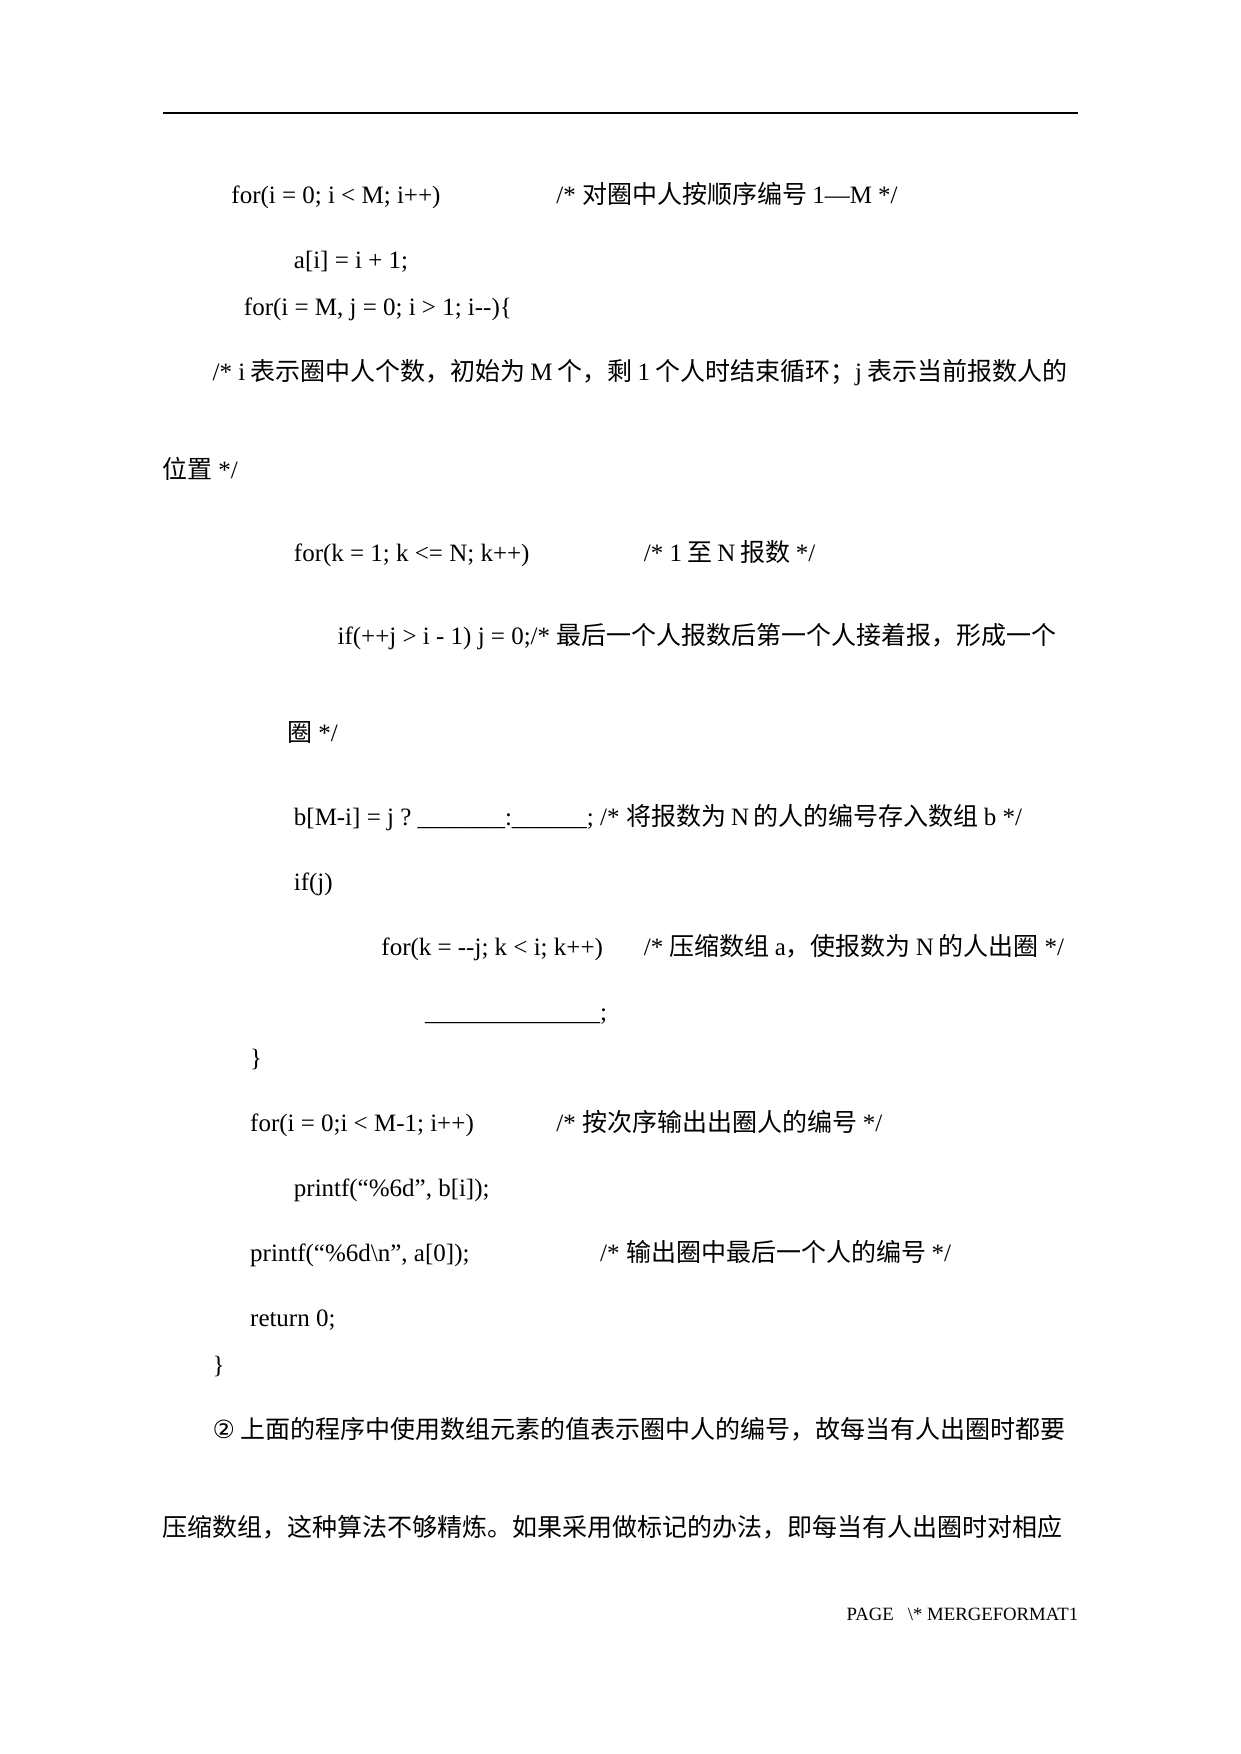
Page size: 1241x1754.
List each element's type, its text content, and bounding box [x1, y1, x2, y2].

text a[i] = i + 1; [244, 243, 1078, 276]
text } [162, 1348, 1078, 1381]
text for(i = 0; i < M; i++) /* 对圈中人按顺序编号1—M */ [162, 160, 1078, 225]
text printf(“%6d”, b[i]); [244, 1172, 1078, 1204]
text if(++j > i - 1) j = 0;/* 最后一个人报数后第一个人接着报，形成一个圈 */ [287, 601, 1078, 763]
text b[M-i] = j ? _______:______; /* 将报数为N的人的编号存入数组b */ [162, 782, 1078, 847]
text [162, 1395, 1078, 1558]
text return 0; [200, 1302, 1078, 1334]
text } [200, 1042, 1078, 1074]
text printf(“%6d\n”, a[0]); /* 输出圈中最后一个人的编号 */ [200, 1218, 1078, 1283]
text for(i = M, j = 0; i > 1; i--){ [200, 290, 1078, 323]
text ______________; [375, 995, 1078, 1027]
text /* i表示圈中人个数，初始为M个，剩1个人时结束循环；j表示当前报数人的位置 */ [162, 337, 1078, 500]
text for(k = --j; k < i; k++) /* 压缩数组a，使报数为N的人出圈 */ [331, 912, 1078, 977]
text if(j) [162, 865, 1078, 897]
text for(k = 1; k <= N; k++) /* 1至N报数 */ [244, 518, 1078, 583]
text for(i = 0;i < M-1; i++) /* 按次序输出出圈人的编号 */ [200, 1088, 1078, 1153]
